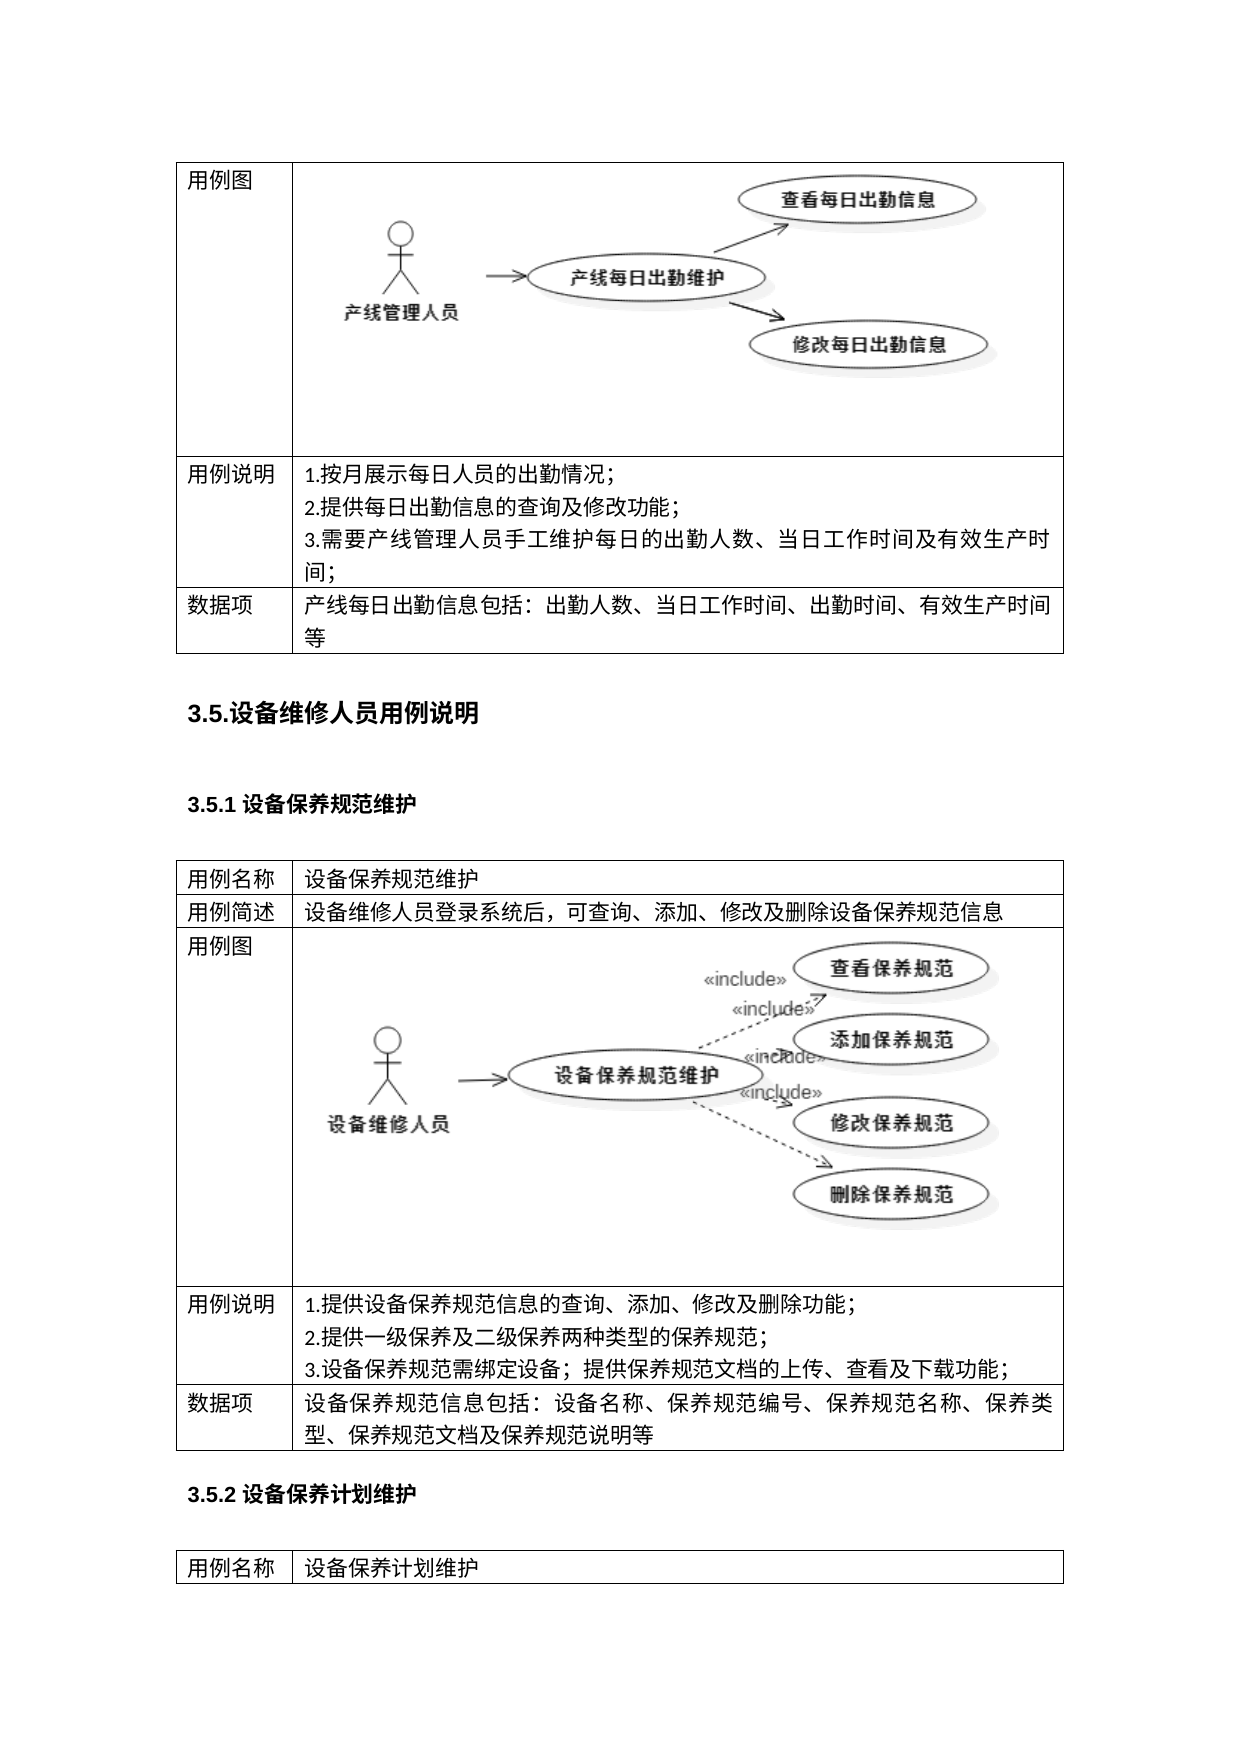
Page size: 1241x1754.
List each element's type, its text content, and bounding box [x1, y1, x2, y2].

text 3.5.2 设备保养计划维护 [187, 1476, 1053, 1509]
table_cell 1.按月展示每日人员的出勤情况； 2.提供每日出勤信息的查询及修改功能； 3.需要产线管理人员手工维护每日的出勤人数、当日工作时间及有效生产时间； [293, 457, 1063, 587]
text 3.5.1 设备保养规范维护 [187, 787, 1053, 819]
text 3.5.设备维修人员用例说明 [187, 679, 1053, 744]
table_cell 产线每日出勤信息包括：出勤人数、当日工作时间、出勤时间、有效生产时间等 [293, 588, 1063, 653]
table_cell [293, 163, 1063, 456]
table_cell 1.提供设备保养规范信息的查询、添加、修改及删除功能； 2.提供一级保养及二级保养两种类型的保养规范； 3.设备保养规范需绑定设备；提供保养规范文档的上传、查看及下载功能； [293, 1287, 1063, 1384]
picture [304, 928, 1048, 1279]
table_cell 用例图 [177, 163, 292, 456]
table_header 用例名称 [177, 1551, 292, 1583]
table_cell 数据项 [177, 588, 292, 653]
table_cell 数据项 [177, 1385, 292, 1450]
table_cell 设备保养规范信息包括：设备名称、保养规范编号、保养规范名称、保养类型、保养规范文档及保养规范说明等 [293, 1385, 1063, 1450]
table_cell 用例简述 [177, 895, 292, 927]
table_cell [293, 928, 1063, 1286]
table_header 设备保养计划维护 [293, 1551, 1063, 1583]
table_cell 设备维修人员登录系统后，可查询、添加、修改及删除设备保养规范信息 [293, 895, 1063, 927]
table_cell 用例说明 [177, 457, 292, 587]
picture [303, 163, 1043, 424]
table_cell 用例说明 [177, 1287, 292, 1384]
table_cell 用例图 [177, 928, 292, 1286]
table_header 用例名称 [177, 861, 292, 894]
table_header 设备保养规范维护 [293, 861, 1063, 894]
